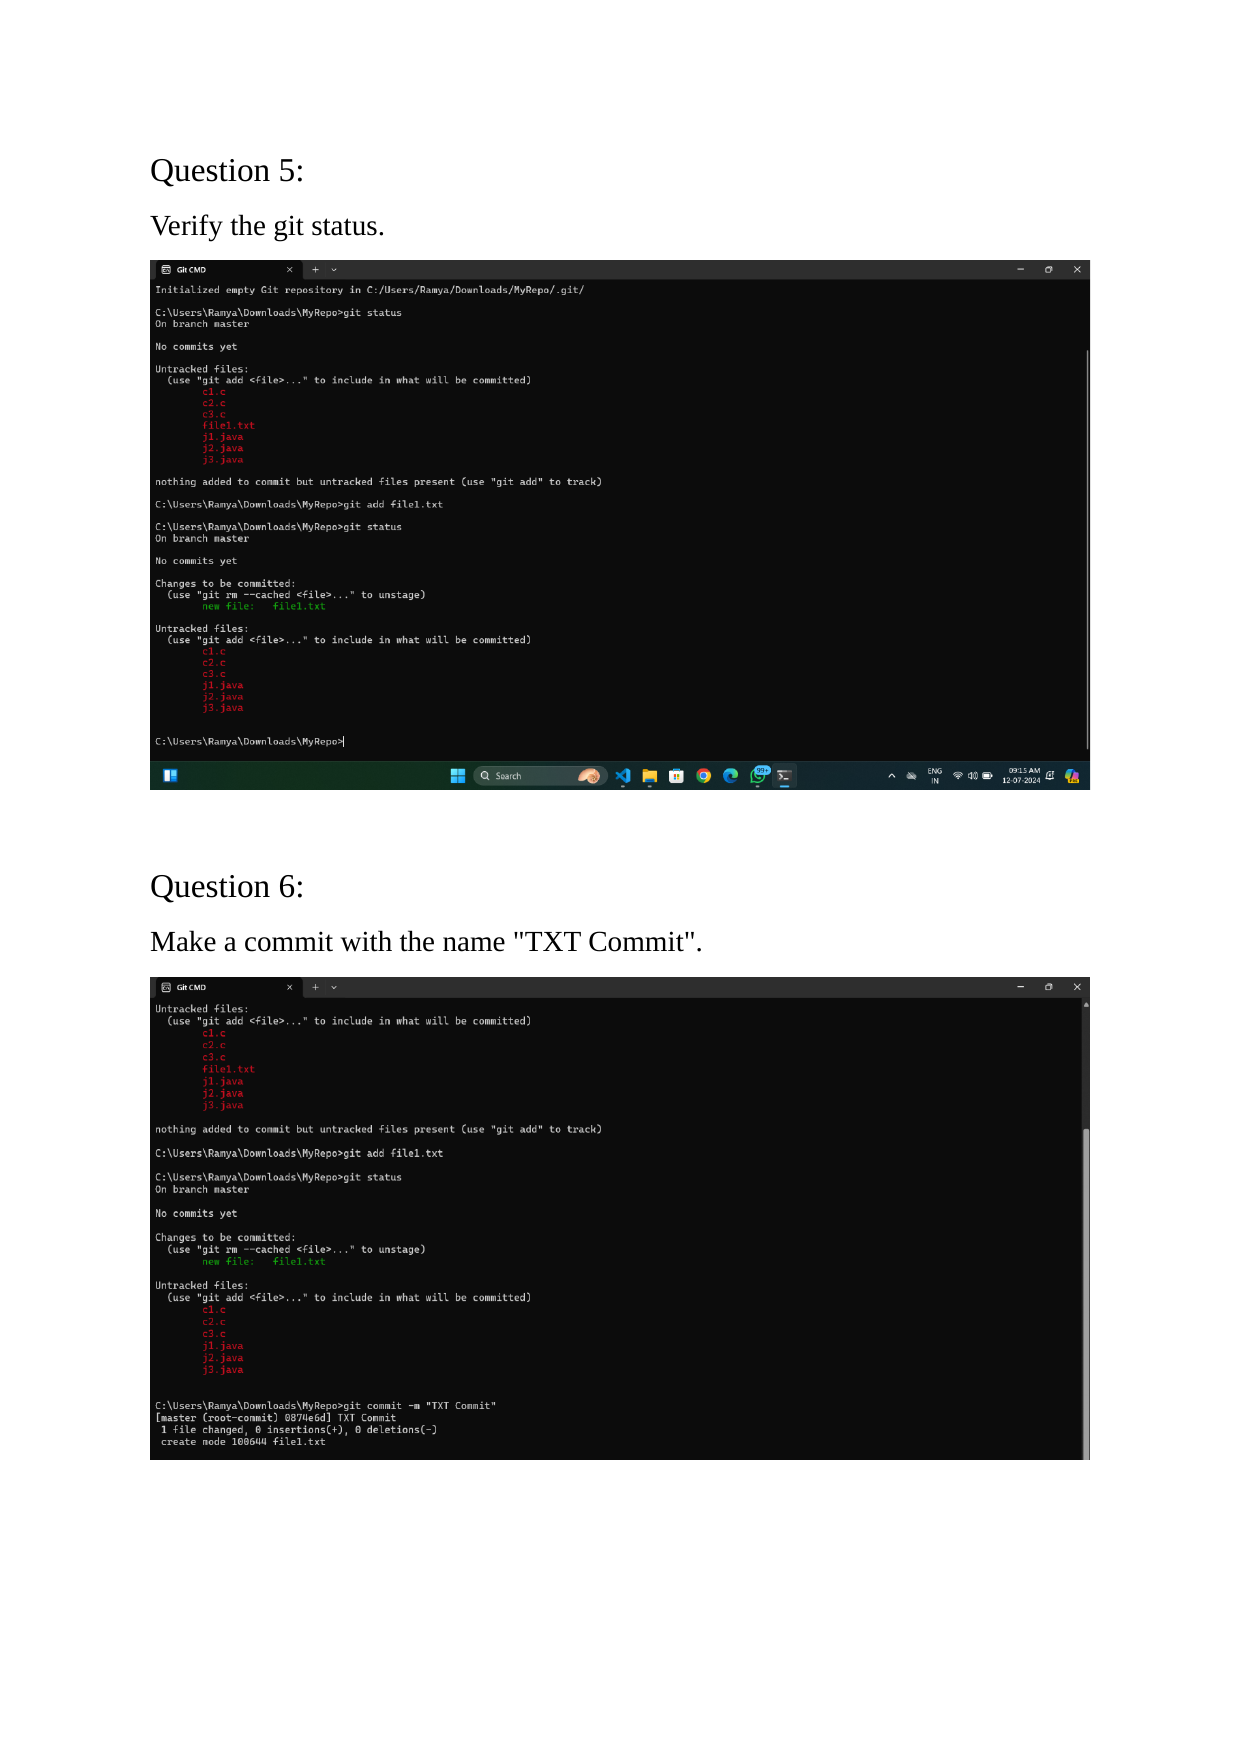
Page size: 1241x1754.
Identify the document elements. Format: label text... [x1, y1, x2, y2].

text Make a commit with the name "TXT Commit". [150, 924, 1090, 958]
text Question 6: [150, 867, 1090, 905]
text Question 5: [150, 150, 1090, 188]
picture [150, 977, 1090, 1460]
picture [150, 260, 1091, 790]
text Verify the git status. [150, 208, 1090, 242]
